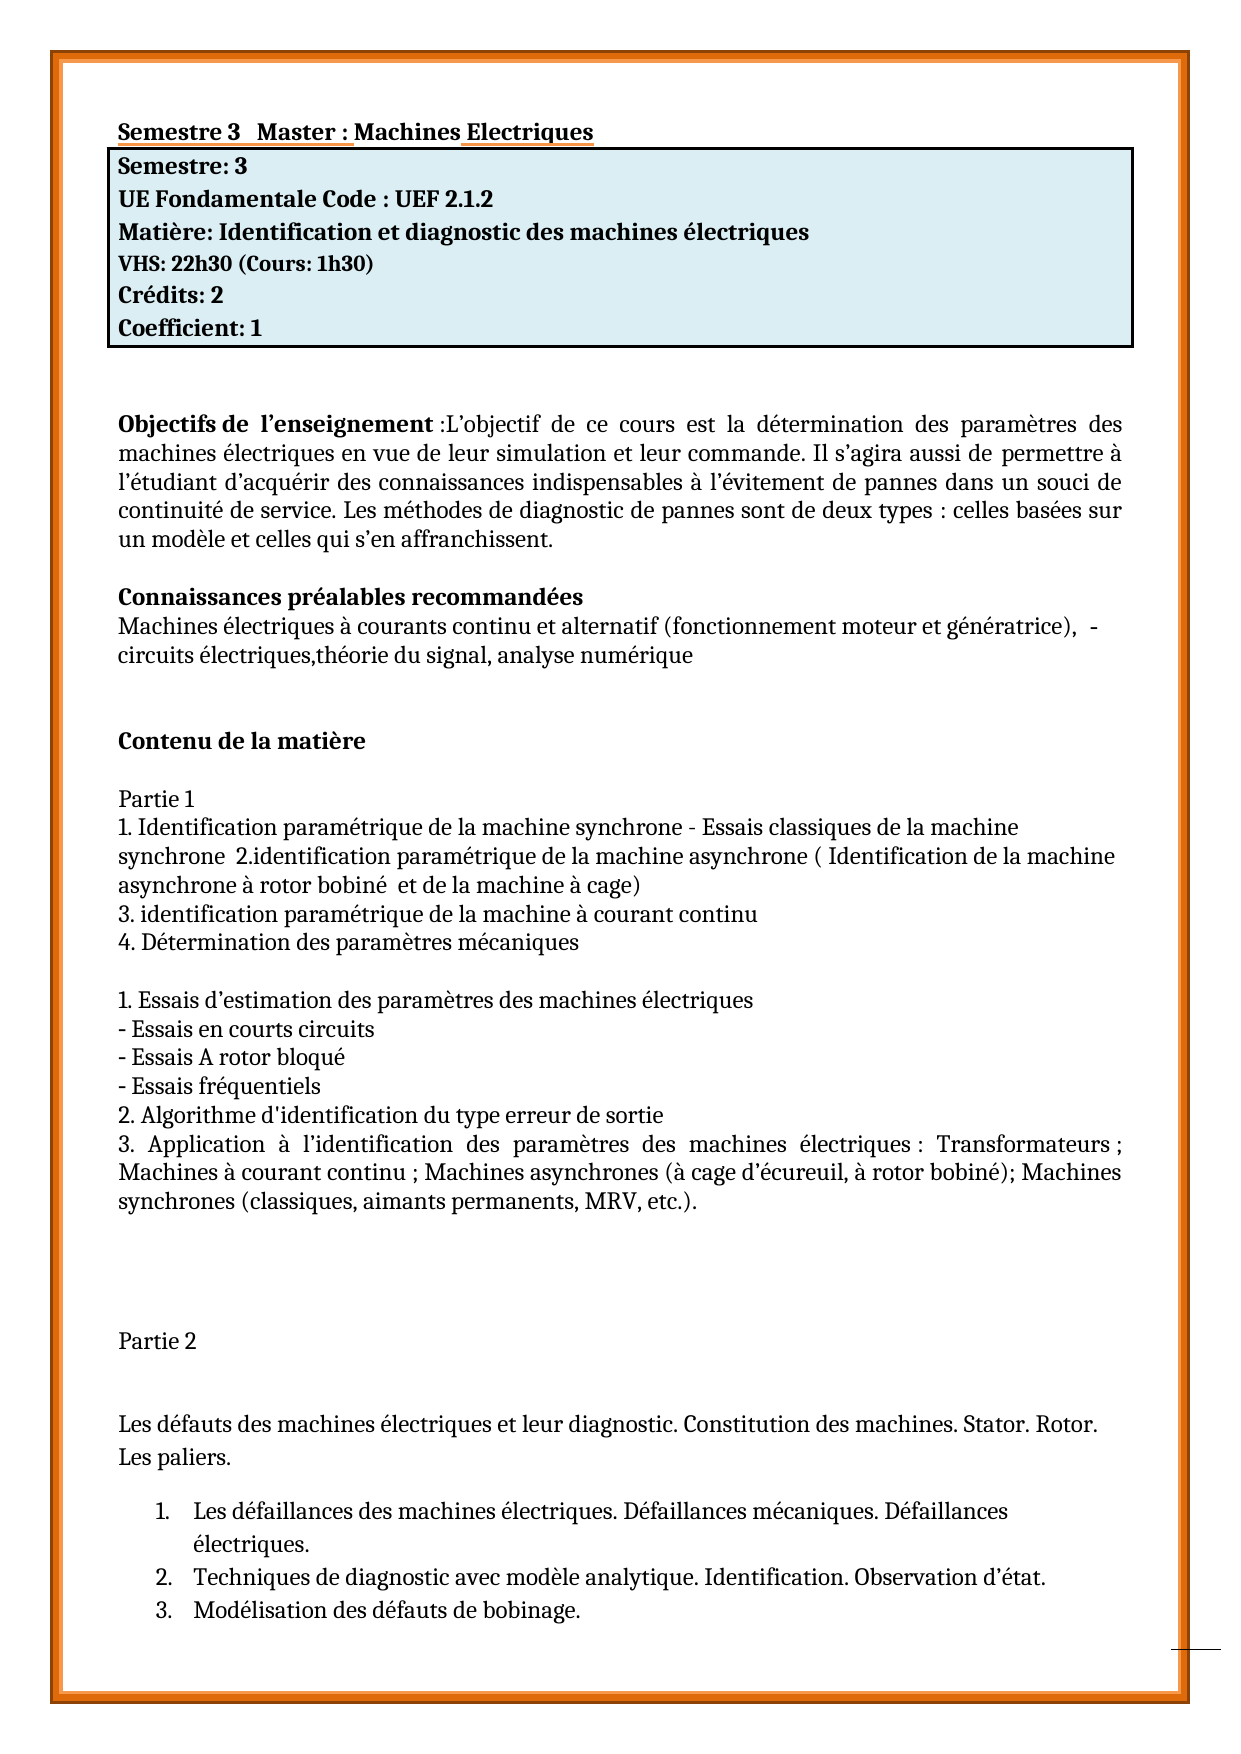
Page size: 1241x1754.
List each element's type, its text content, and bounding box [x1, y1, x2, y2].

text Objectifs de l’enseignement :L’objectif de ce cours est la détermination des paramètres des machines électriques en vue de leur simulation et leur commande. Il s’agira aussi de permettre à l’étudiant d’acquérir des connaissances indispensables à l’évitement de pannes dans un souci de continuité de service. Les méthodes de diagnostic de pannes sont de deux types : celles basées sur un modèle et celles qui s’en affranchissent. [118, 410, 1122, 554]
text Coefficient: 1 [110, 309, 1131, 345]
text 2. Algorithme d'identification du type erreur de sortie [118, 1101, 1122, 1129]
text Crédits: 2 [110, 276, 1131, 309]
text UE Fondamentale Code : UEF 2.1.2 [110, 180, 1131, 213]
list Les défaillances des machines électriques. Défaillances mécaniques. Défaillances électriques. [156, 1497, 1122, 1558]
list Techniques de diagnostic avec modèle analytique. Identification. Observation d’état. [156, 1563, 1122, 1591]
text Partie 1 [118, 784, 1122, 813]
text ‐ Essais A rotor bloqué [118, 1043, 1122, 1072]
text Connaissances préalables recommandées [118, 582, 1122, 611]
text Contenu de la matière [118, 727, 1122, 756]
text VHS: 22h30 (Cours: 1h30) [110, 246, 1131, 276]
text 4. Détermination des paramètres mécaniques [118, 928, 1122, 957]
text Partie 2 [118, 1327, 1122, 1356]
text 1. Essais d’estimation des paramètres des machines électriques [118, 986, 1122, 1014]
list Modélisation des défauts de bobinage. [156, 1596, 1122, 1624]
text ‐ Essais en courts circuits [118, 1014, 1122, 1043]
text Les défauts des machines électriques et leur diagnostic. Constitution des machines. Stator. Rotor. Les paliers. [118, 1410, 1122, 1472]
text 3. identification paramétrique de la machine à courant continu [118, 899, 1122, 928]
text Semestre 3 Master : Machines Electriques [118, 118, 1122, 147]
text Semestre: 3 [110, 150, 1131, 180]
text 3. Application à l’identification des paramètres des machines électriques : Transformateurs ; Machines à courant continu ; Machines asynchrones (à cage d’écureuil, à rotor bobiné); Machines synchrones (classiques, aimants permanents, MRV, etc.). [118, 1129, 1122, 1216]
text - Machines électriques à courants continu et alternatif (fonctionnement moteur et génératrice), circuits électriques,théorie du signal, analyse numérique [118, 611, 1122, 669]
text 1. Identification paramétrique de la machine synchrone - Essais classiques de la machine synchrone 2.identification paramétrique de la machine asynchrone ( Identification de la machine asynchrone à rotor bobiné et de la machine à cage) [118, 813, 1122, 899]
text Matière: Identification et diagnostic des machines électriques [110, 213, 1131, 246]
text ‐ Essais fréquentiels [118, 1072, 1122, 1101]
